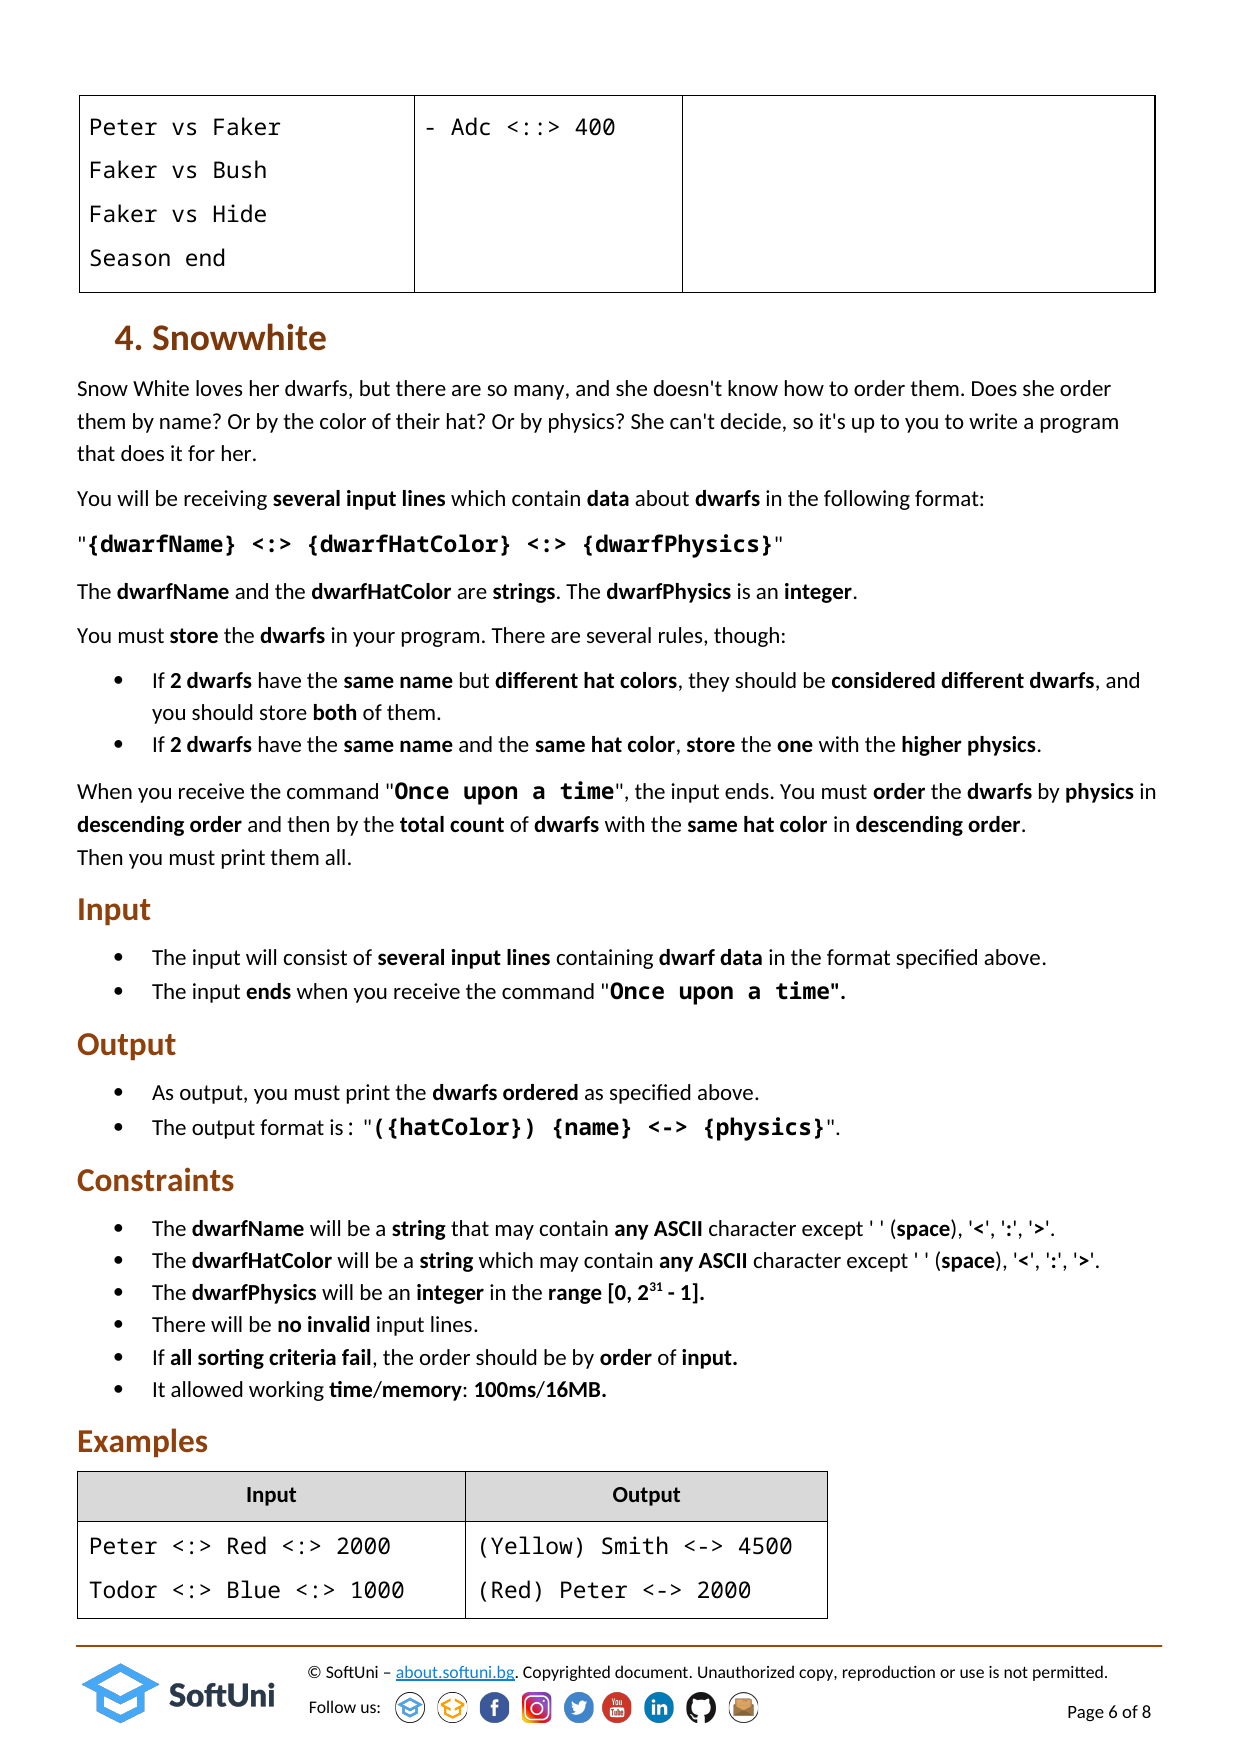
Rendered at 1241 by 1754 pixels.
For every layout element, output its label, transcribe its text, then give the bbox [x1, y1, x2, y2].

picture [522, 1692, 552, 1723]
text You will be receiving several input lines which contain data about dwarfs in the following format: [77, 484, 1163, 512]
subtitle Examples [77, 1420, 1163, 1460]
picture [644, 1714, 653, 1723]
text "{dwarfName} <:> {dwarfHatColor} <:> {dwarfPhysics}" [77, 528, 1163, 559]
text When you receive the command "Once upon a time", the input ends. You must order the dwarfs by physics in descending order and then by the total count of dwarfs with the same hat color in descending order. Then you must print them all. [77, 775, 1163, 871]
list The dwarfName will be a string that may contain any ASCII character except ' ' (space), '<', ':', '>'. [114, 1214, 1154, 1242]
picture [686, 1692, 716, 1723]
list The input will consist of several input lines containing dwarf data in the format specified above. [114, 943, 1163, 971]
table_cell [78, 1522, 465, 1617]
text The dwarfName and the dwarfHatColor are strings. The dwarfPhysics is an integer. [77, 577, 1163, 605]
subtitle Constraints [77, 1159, 1163, 1200]
list The dwarfHatColor will be a string which may contain any ASCII character except ' ' (space), '<', ':', '>'. [114, 1246, 1163, 1274]
list If all sorting criteria fail, the order should be by order of input. [114, 1343, 1163, 1371]
picture [644, 1692, 653, 1701]
list The dwarfPhysics will be an integer in the range [0, 231 - 1]. [114, 1278, 1163, 1306]
picture [602, 1692, 632, 1723]
list The input ends when you receive the command "Once upon a time". [114, 975, 1163, 1006]
picture [75, 1658, 281, 1729]
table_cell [466, 1522, 827, 1617]
subtitle Output [77, 1023, 1163, 1064]
text You must store the dwarfs in your program. There are several rules, though: [77, 621, 1163, 649]
list There will be no invalid input lines. [114, 1311, 1163, 1339]
list If 2 dwarfs have the same name and the same hat color, store the one with the higher physics. [114, 731, 1163, 758]
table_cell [415, 96, 682, 292]
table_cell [683, 96, 1154, 292]
subtitle Snowwhite [114, 313, 1163, 359]
picture [728, 1692, 759, 1723]
text Snow White loves her dwarfs, but there are so many, and she doesn't know how to order them. Does she order them by name? Or by the color of their hat? Or by physics? She can't decide, so it's up to you to write a program that does it for her. [77, 374, 1163, 467]
list If 2 dwarfs have the same name but different hat colors, they should be considered different dwarfs, and you should store both of them. [114, 666, 1163, 726]
picture [564, 1692, 594, 1723]
picture [665, 1692, 674, 1701]
picture [437, 1692, 468, 1723]
subtitle Input [77, 887, 1163, 928]
picture [479, 1692, 510, 1723]
picture [395, 1692, 425, 1723]
list It allowed working time/memory: 100ms/16MB. [114, 1375, 1163, 1403]
picture [658, 1705, 667, 1714]
list As output, you must print the dwarfs ordered as specified above. [114, 1078, 1163, 1106]
table_header Input [78, 1472, 465, 1521]
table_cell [80, 96, 414, 292]
list The output format is: "({hatColor}) {name} <-> {physics}". [114, 1111, 1163, 1142]
table_header Output [466, 1472, 827, 1521]
picture [665, 1714, 674, 1723]
